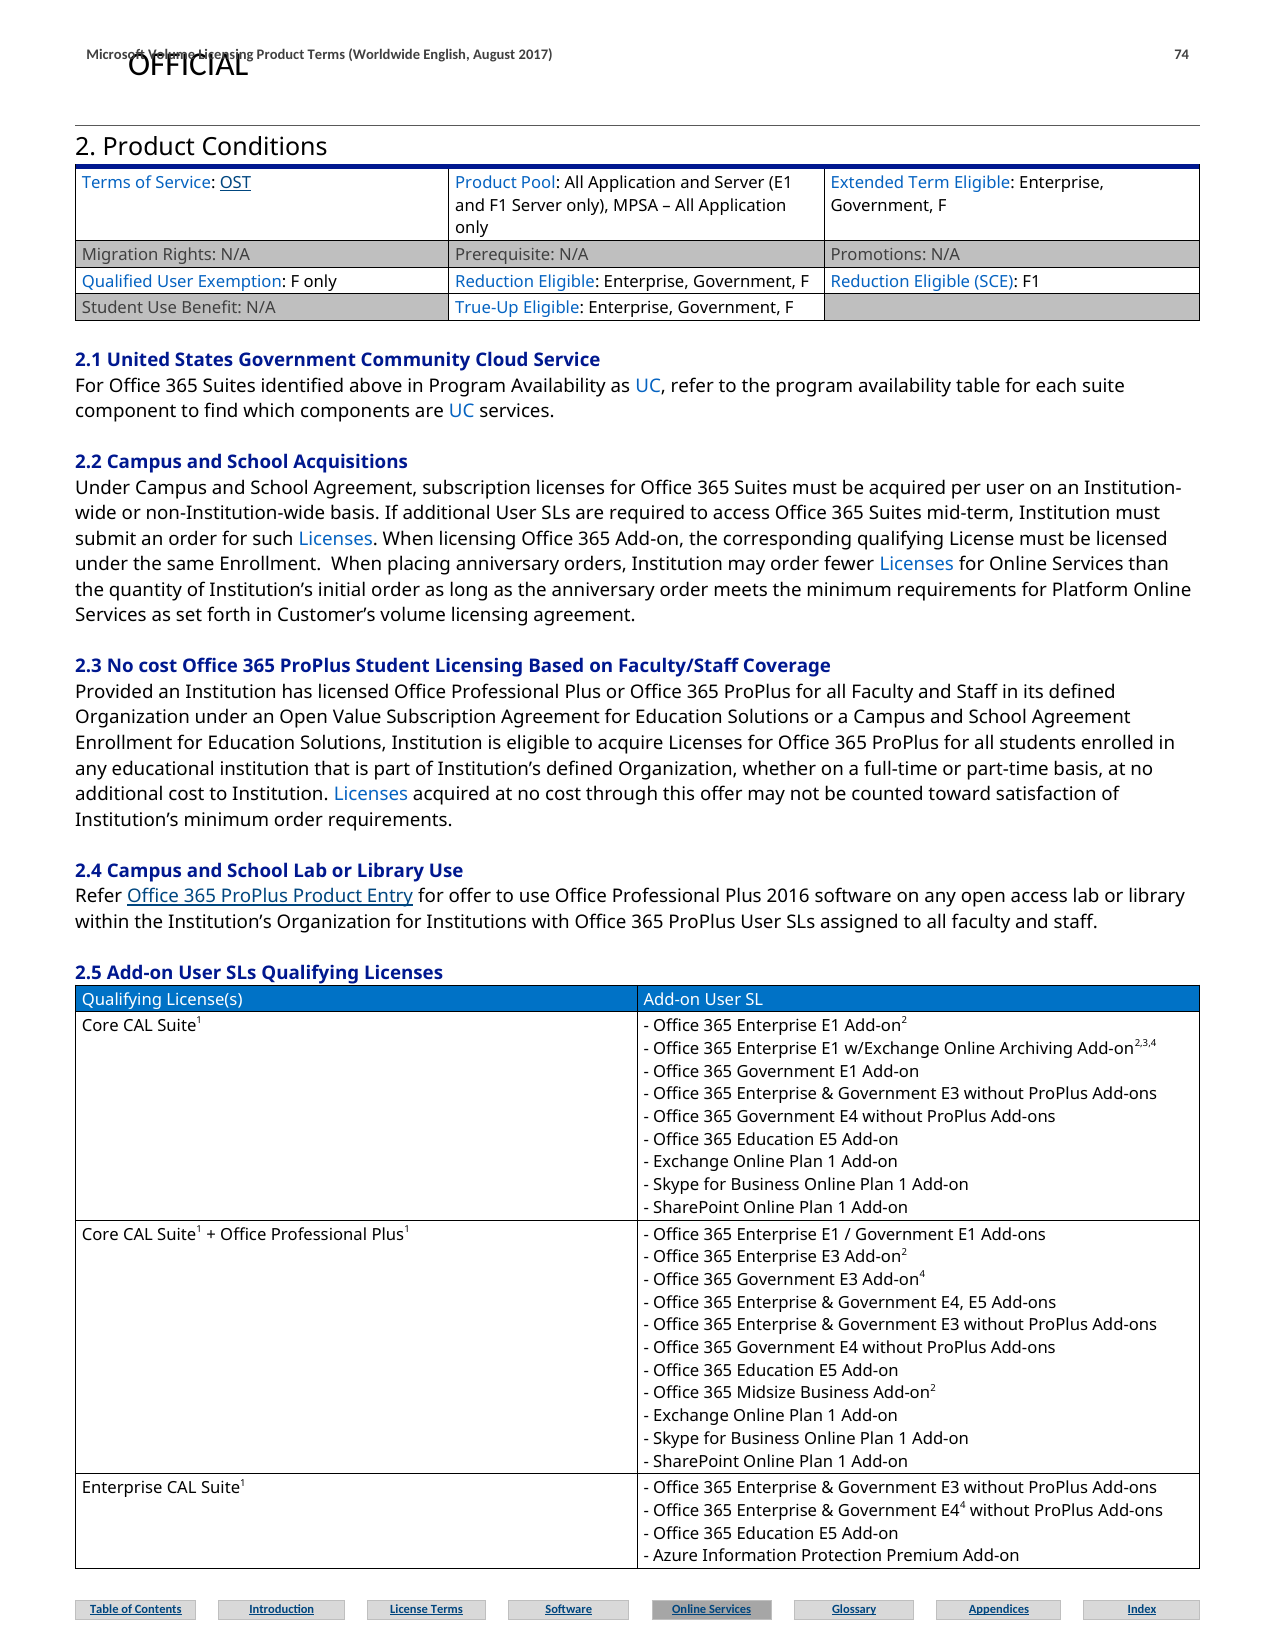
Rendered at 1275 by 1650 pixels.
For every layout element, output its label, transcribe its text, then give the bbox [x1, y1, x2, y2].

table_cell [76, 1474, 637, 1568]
list Refer Office 365 ProPlus Product Entry for offer to use Office Professional Plus 2016 software on any open access lab or library within the Institution’s Organization for Institutions with Office 365 ProPlus User SLs assigned to all faculty and staff. [75, 882, 1200, 933]
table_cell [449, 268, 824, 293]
subtitle 2.2 Campus and School Acquisitions [75, 449, 1200, 474]
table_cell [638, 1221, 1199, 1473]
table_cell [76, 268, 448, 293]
list Provided an Institution has licensed Office Professional Plus or Office 365 ProPlus for all Faculty and Staff in its defined Organization under an Open Value Subscription Agreement for Education Solutions or a Campus and School Agreement Enrollment for Education Solutions, Institution is eligible to acquire Licenses for Office 365 ProPlus for all students enrolled in any educational institution that is part of Institution’s defined Organization, whether on a full-time or part-time basis, at no additional cost to Institution. Licenses acquired at no cost through this offer may not be counted toward satisfaction of Institution’s minimum order requirements. [75, 678, 1200, 831]
subtitle 2.5 Add-on User SLs Qualifying Licenses [75, 959, 1200, 984]
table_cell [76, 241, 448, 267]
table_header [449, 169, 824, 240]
subtitle 2.4 Campus and School Lab or Library Use [75, 857, 1200, 882]
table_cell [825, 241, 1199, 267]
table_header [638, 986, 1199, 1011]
list Under Campus and School Agreement, subscription licenses for Office 365 Suites must be acquired per user on an Institution-wide or non-Institution-wide basis. If additional User SLs are required to access Office 365 Suites mid-term, Institution must submit an order for such Licenses. When licensing Office 365 Add-on, the corresponding qualifying License must be licensed under the same Enrollment. When placing anniversary orders, Institution may order fewer Licenses for Online Services than the quantity of Institution’s initial order as long as the anniversary order meets the minimum requirements for Platform Online Services as set forth in Customer’s volume licensing agreement. [75, 474, 1200, 627]
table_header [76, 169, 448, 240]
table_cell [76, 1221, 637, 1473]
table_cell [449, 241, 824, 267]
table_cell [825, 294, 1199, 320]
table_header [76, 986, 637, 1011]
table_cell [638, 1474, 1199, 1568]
subtitle 2.3 No cost Office 365 ProPlus Student Licensing Based on Faculty/Staff Coverage [75, 653, 1200, 678]
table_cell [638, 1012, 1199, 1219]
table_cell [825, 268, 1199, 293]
subtitle 2.1 United States Government Community Cloud Service [75, 347, 1200, 372]
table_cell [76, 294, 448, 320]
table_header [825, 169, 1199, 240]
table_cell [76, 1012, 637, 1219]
list For Office 365 Suites identified above in Program Availability as UC, refer to the program availability table for each suite component to find which components are UC services. [75, 372, 1200, 423]
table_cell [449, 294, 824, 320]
list 2. Product Conditions [75, 126, 1200, 162]
